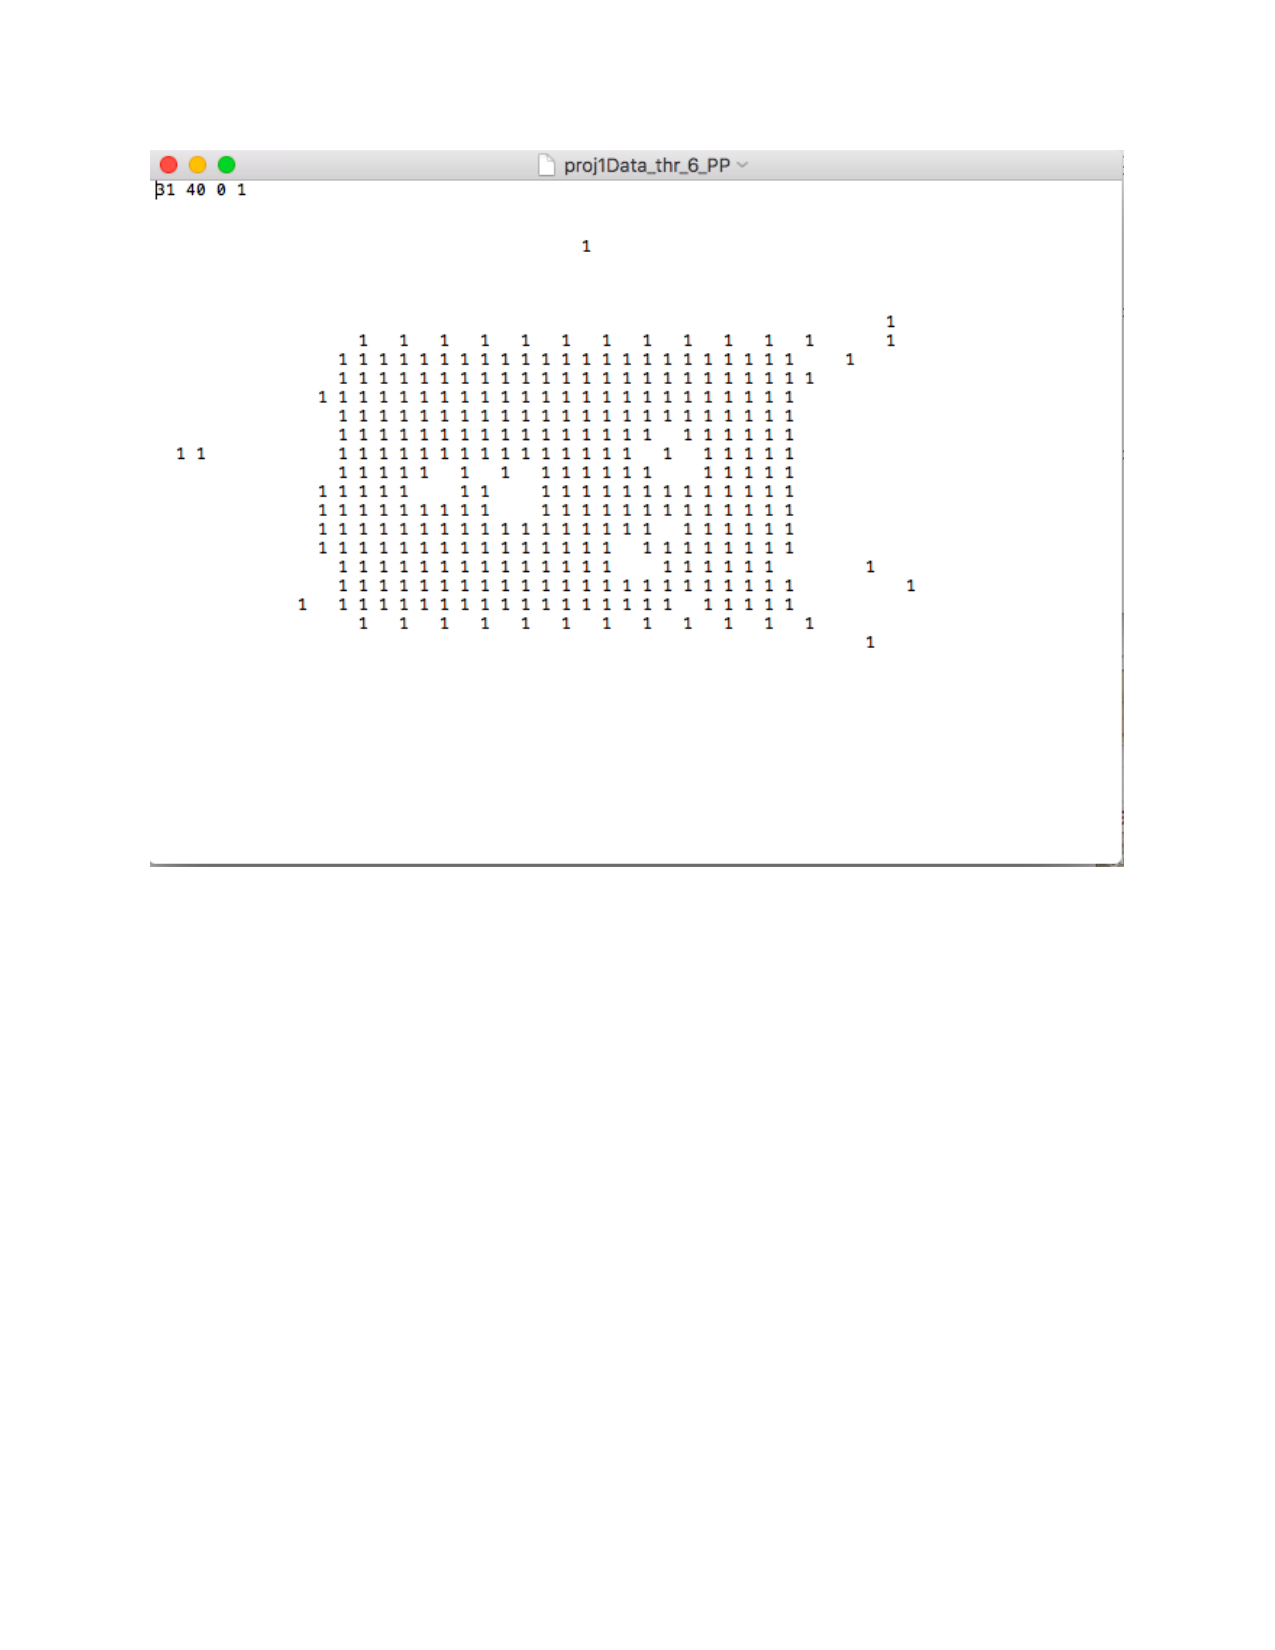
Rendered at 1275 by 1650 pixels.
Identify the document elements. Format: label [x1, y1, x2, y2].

picture [150, 150, 1124, 867]
